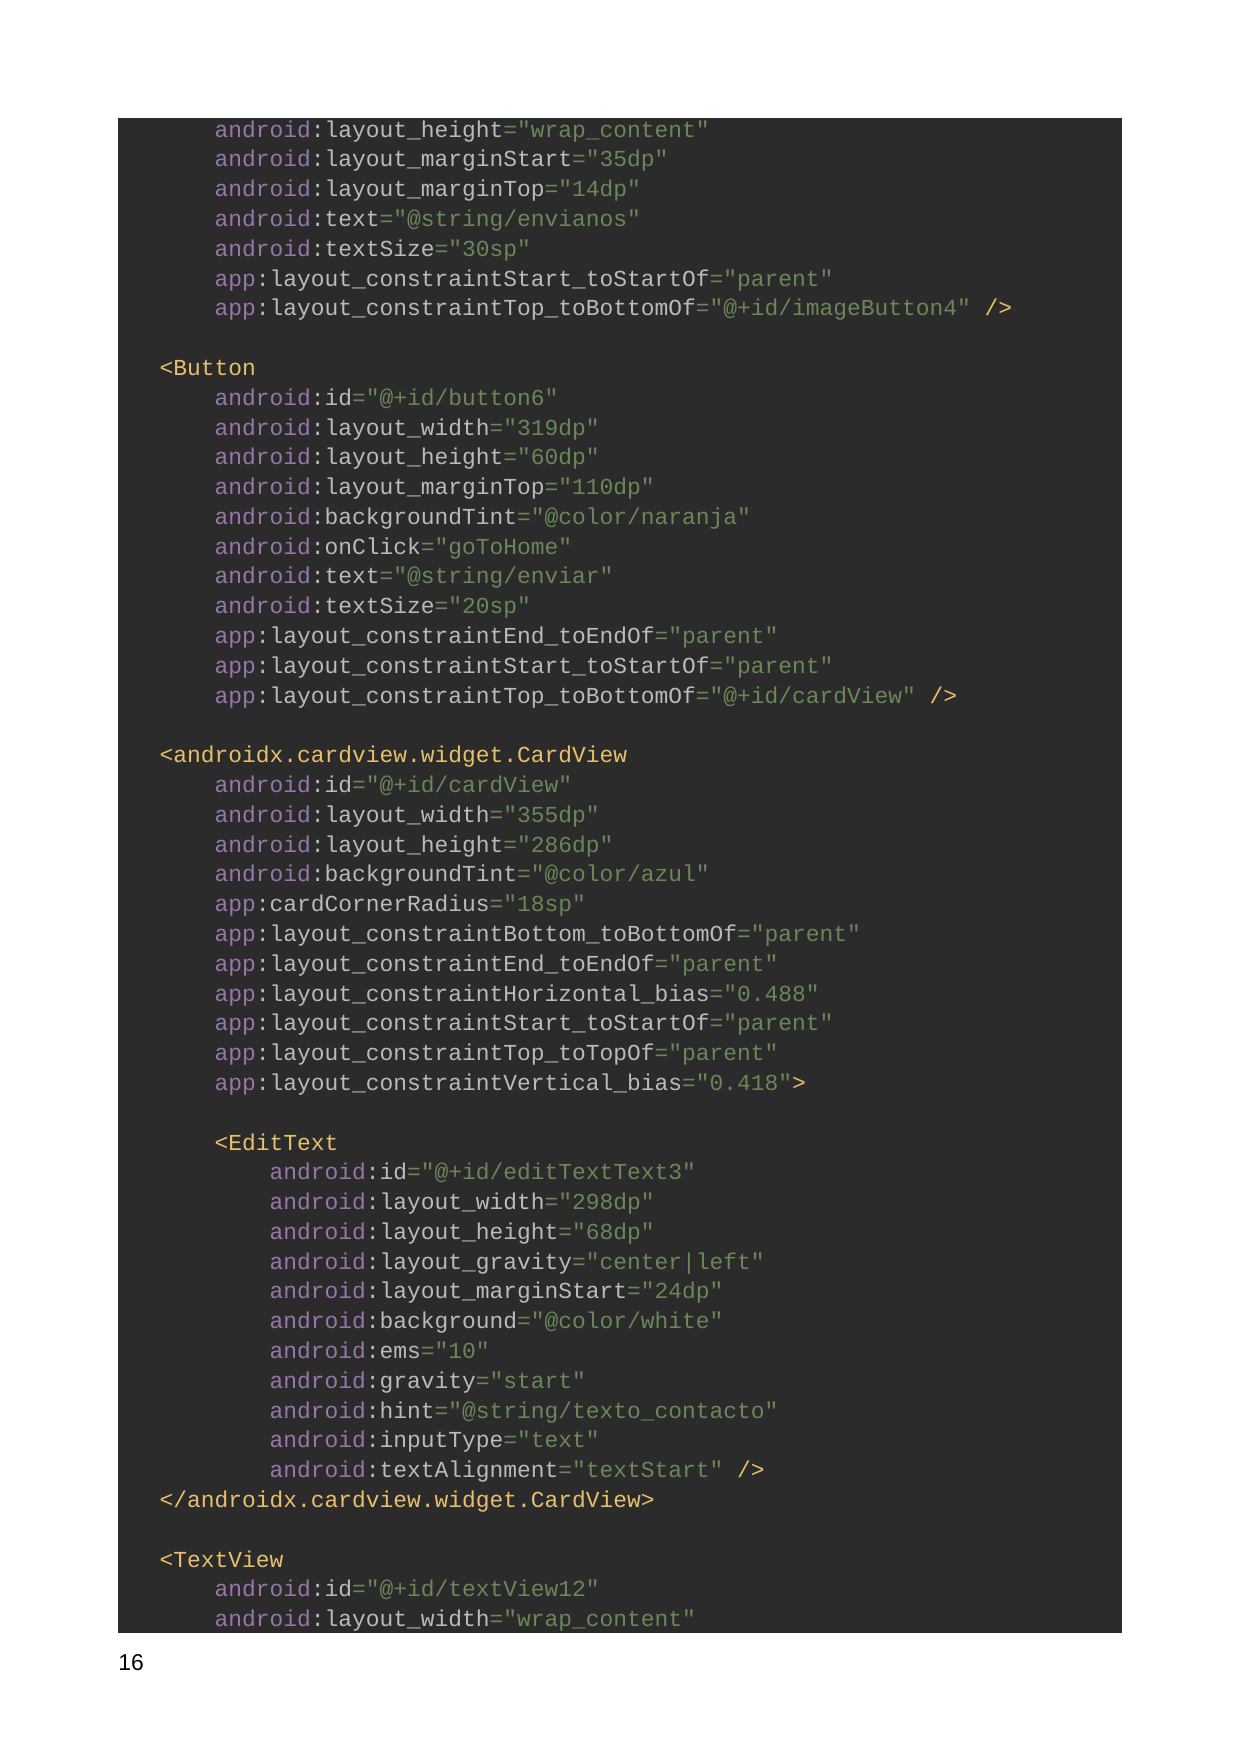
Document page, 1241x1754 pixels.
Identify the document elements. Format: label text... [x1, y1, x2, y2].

text android:layout_marginTop="110dp" [118, 476, 1122, 501]
text android:layout_height="60dp" [118, 446, 1122, 472]
text app:layout_constraintStart_toStartOf="parent" [118, 1012, 1122, 1038]
text android:gravity="start" [118, 1369, 1122, 1395]
text app:layout_constraintTop_toBottomOf="@+id/imageButton4" /> [118, 297, 1122, 323]
text android:textAlignment="textStart" /> [118, 1459, 1122, 1484]
text android:onClick="goToHome" [118, 535, 1122, 561]
text android:id="@+id/cardView" [118, 773, 1122, 799]
text <TextView [118, 1548, 1122, 1574]
text app:layout_constraintStart_toStartOf="parent" [118, 267, 1122, 293]
text android:textSize="30sp" [118, 237, 1122, 263]
text android:layout_width="298dp" [118, 1191, 1122, 1216]
text android:layout_width="wrap_content" [118, 1608, 1122, 1633]
text <androidx.cardview.widget.CardView [118, 744, 1122, 769]
text <Button [118, 356, 1122, 382]
text android:layout_marginStart="35dp" [118, 148, 1122, 174]
text android:layout_height="wrap_content" [118, 118, 1122, 144]
text android:layout_marginStart="24dp" [118, 1280, 1122, 1306]
text android:layout_height="68dp" [118, 1220, 1122, 1246]
text android:layout_marginTop="14dp" [118, 178, 1122, 203]
text app:layout_constraintVertical_bias="0.418"> [118, 1071, 1122, 1097]
text android:backgroundTint="@color/azul" [118, 863, 1122, 889]
text app:layout_constraintEnd_toEndOf="parent" [118, 624, 1122, 650]
text android:text="@string/enviar" [118, 565, 1122, 591]
text android:inputType="text" [118, 1429, 1122, 1455]
text android:layout_gravity="center|left" [118, 1250, 1122, 1276]
text android:layout_height="286dp" [118, 833, 1122, 859]
text app:layout_constraintTop_toTopOf="parent" [118, 1042, 1122, 1067]
text android:text="@string/envianos" [118, 207, 1122, 233]
text android:backgroundTint="@color/naranja" [118, 505, 1122, 531]
text android:ems="10" [118, 1339, 1122, 1365]
text android:layout_width="355dp" [118, 803, 1122, 829]
text app:layout_constraintHorizontal_bias="0.488" [118, 982, 1122, 1008]
text android:textSize="20sp" [118, 595, 1122, 621]
text <EditText [118, 1131, 1122, 1157]
text app:cardCornerRadius="18sp" [118, 893, 1122, 918]
text android:background="@color/white" [118, 1310, 1122, 1336]
text app:layout_constraintBottom_toBottomOf="parent" [118, 922, 1122, 948]
text app:layout_constraintStart_toStartOf="parent" [118, 654, 1122, 680]
text app:layout_constraintEnd_toEndOf="parent" [118, 952, 1122, 978]
text android:layout_width="319dp" [118, 416, 1122, 442]
text android:id="@+id/button6" [118, 386, 1122, 412]
text app:layout_constraintTop_toBottomOf="@+id/cardView" /> [118, 684, 1122, 710]
text android:id="@+id/textView12" [118, 1578, 1122, 1604]
text android:hint="@string/texto_contacto" [118, 1399, 1122, 1425]
text </androidx.cardview.widget.CardView> [118, 1488, 1122, 1514]
text android:id="@+id/editTextText3" [118, 1161, 1122, 1187]
